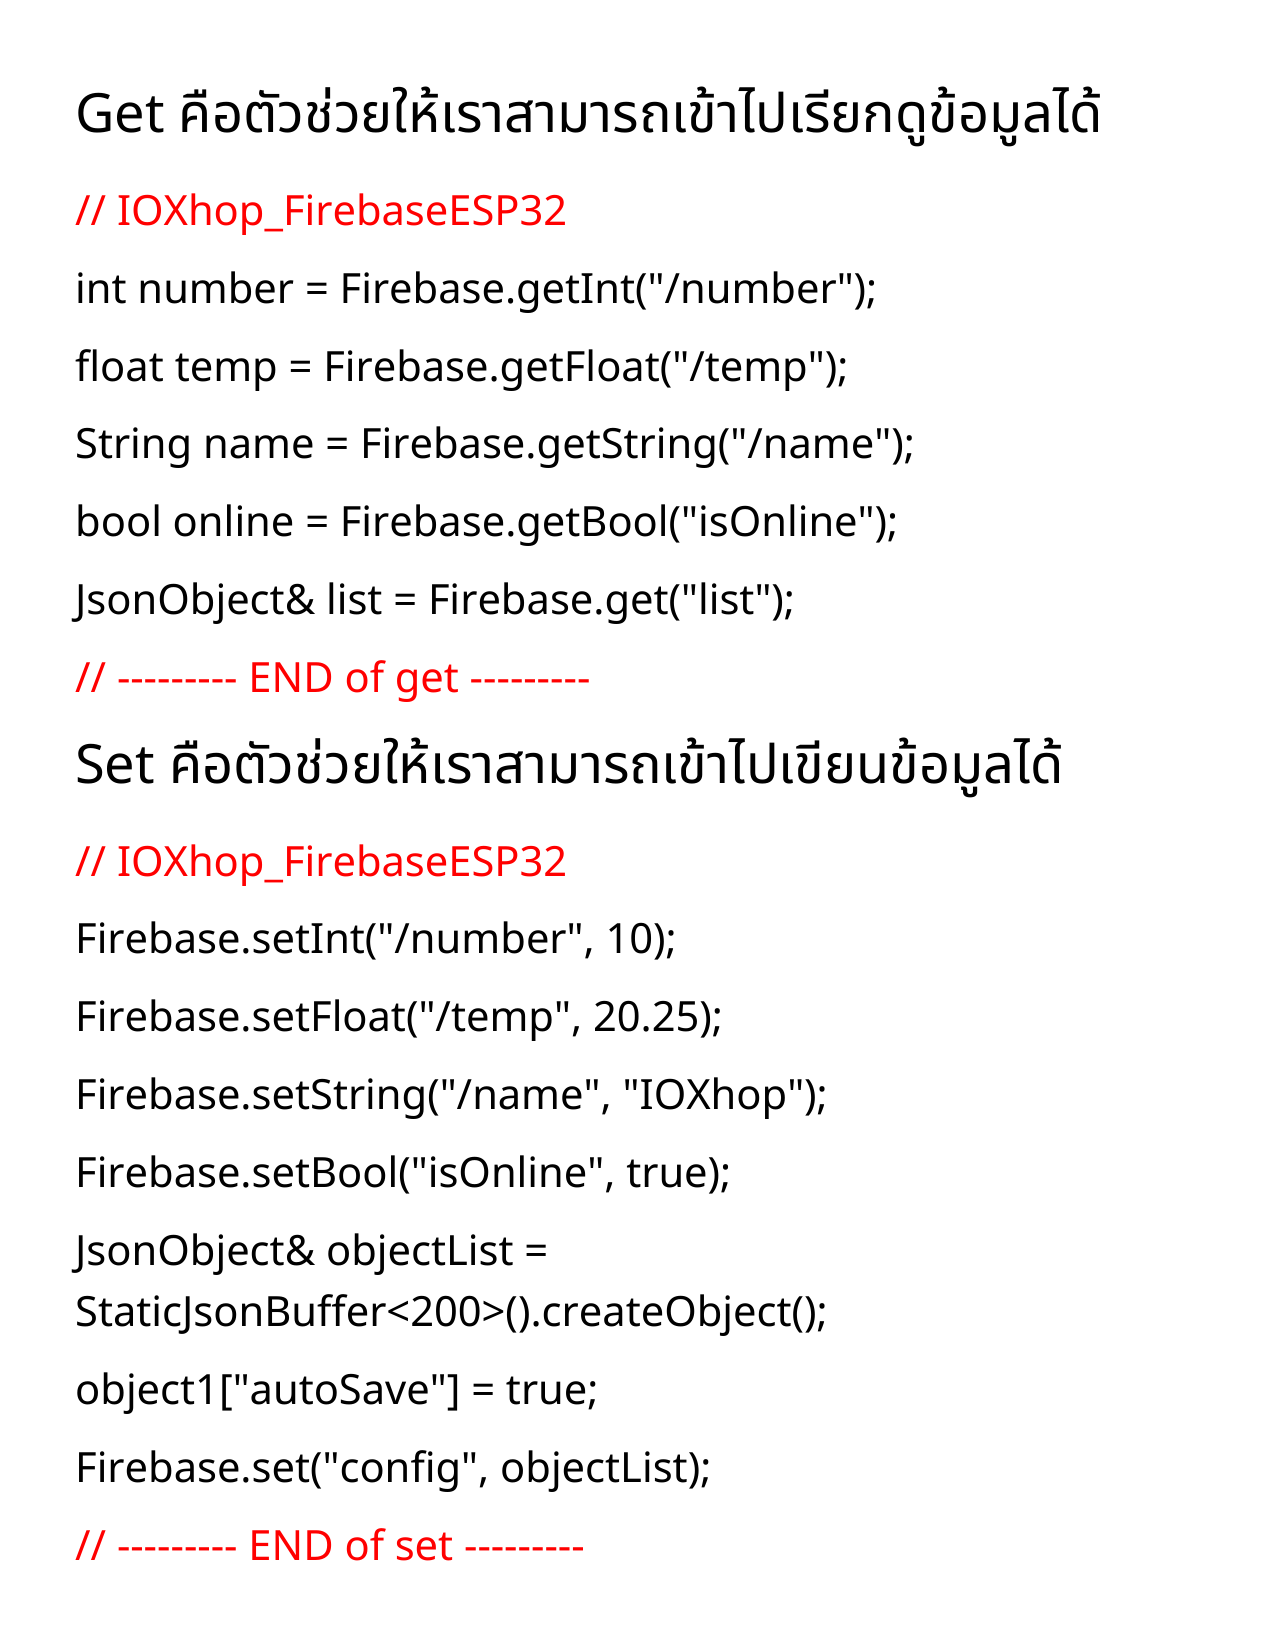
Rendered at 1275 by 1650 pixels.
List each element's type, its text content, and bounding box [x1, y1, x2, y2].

text Firebase.setBool("isOnline", true); [75, 1143, 1200, 1200]
text String name = Firebase.getString("/name"); [75, 414, 1200, 471]
text object1["autoSave"] = true; [75, 1360, 1200, 1417]
text float temp = Firebase.getFloat("/temp"); [75, 336, 1200, 393]
text // IOXhop_FirebaseESP32 [75, 831, 1200, 888]
text // --------- END of set --------- [75, 1516, 1200, 1573]
text Get คือตัวช่วยให้เราสามารถเข้าไปเรียกดูข้อมูลได้ [75, 75, 1200, 157]
text Firebase.setFloat("/temp", 20.25); [75, 987, 1200, 1044]
text bool online = Firebase.getBool("isOnline"); [75, 492, 1200, 549]
text // IOXhop_FirebaseESP32 [75, 181, 1200, 237]
text Set คือตัวช่วยให้เราสามารถเข้าไปเขียนข้อมูลได้ [75, 726, 1200, 808]
text JsonObject& objectList = StaticJsonBuffer<200>().createObject(); [75, 1221, 1200, 1339]
text Firebase.set("config", objectList); [75, 1438, 1200, 1495]
text int number = Firebase.getInt("/number"); [75, 258, 1200, 315]
text // --------- END of get --------- [75, 648, 1200, 705]
text JsonObject& list = Firebase.get("list"); [75, 570, 1200, 627]
text Firebase.setInt("/number", 10); [75, 909, 1200, 966]
text Firebase.setString("/name", "IOXhop"); [75, 1065, 1200, 1122]
